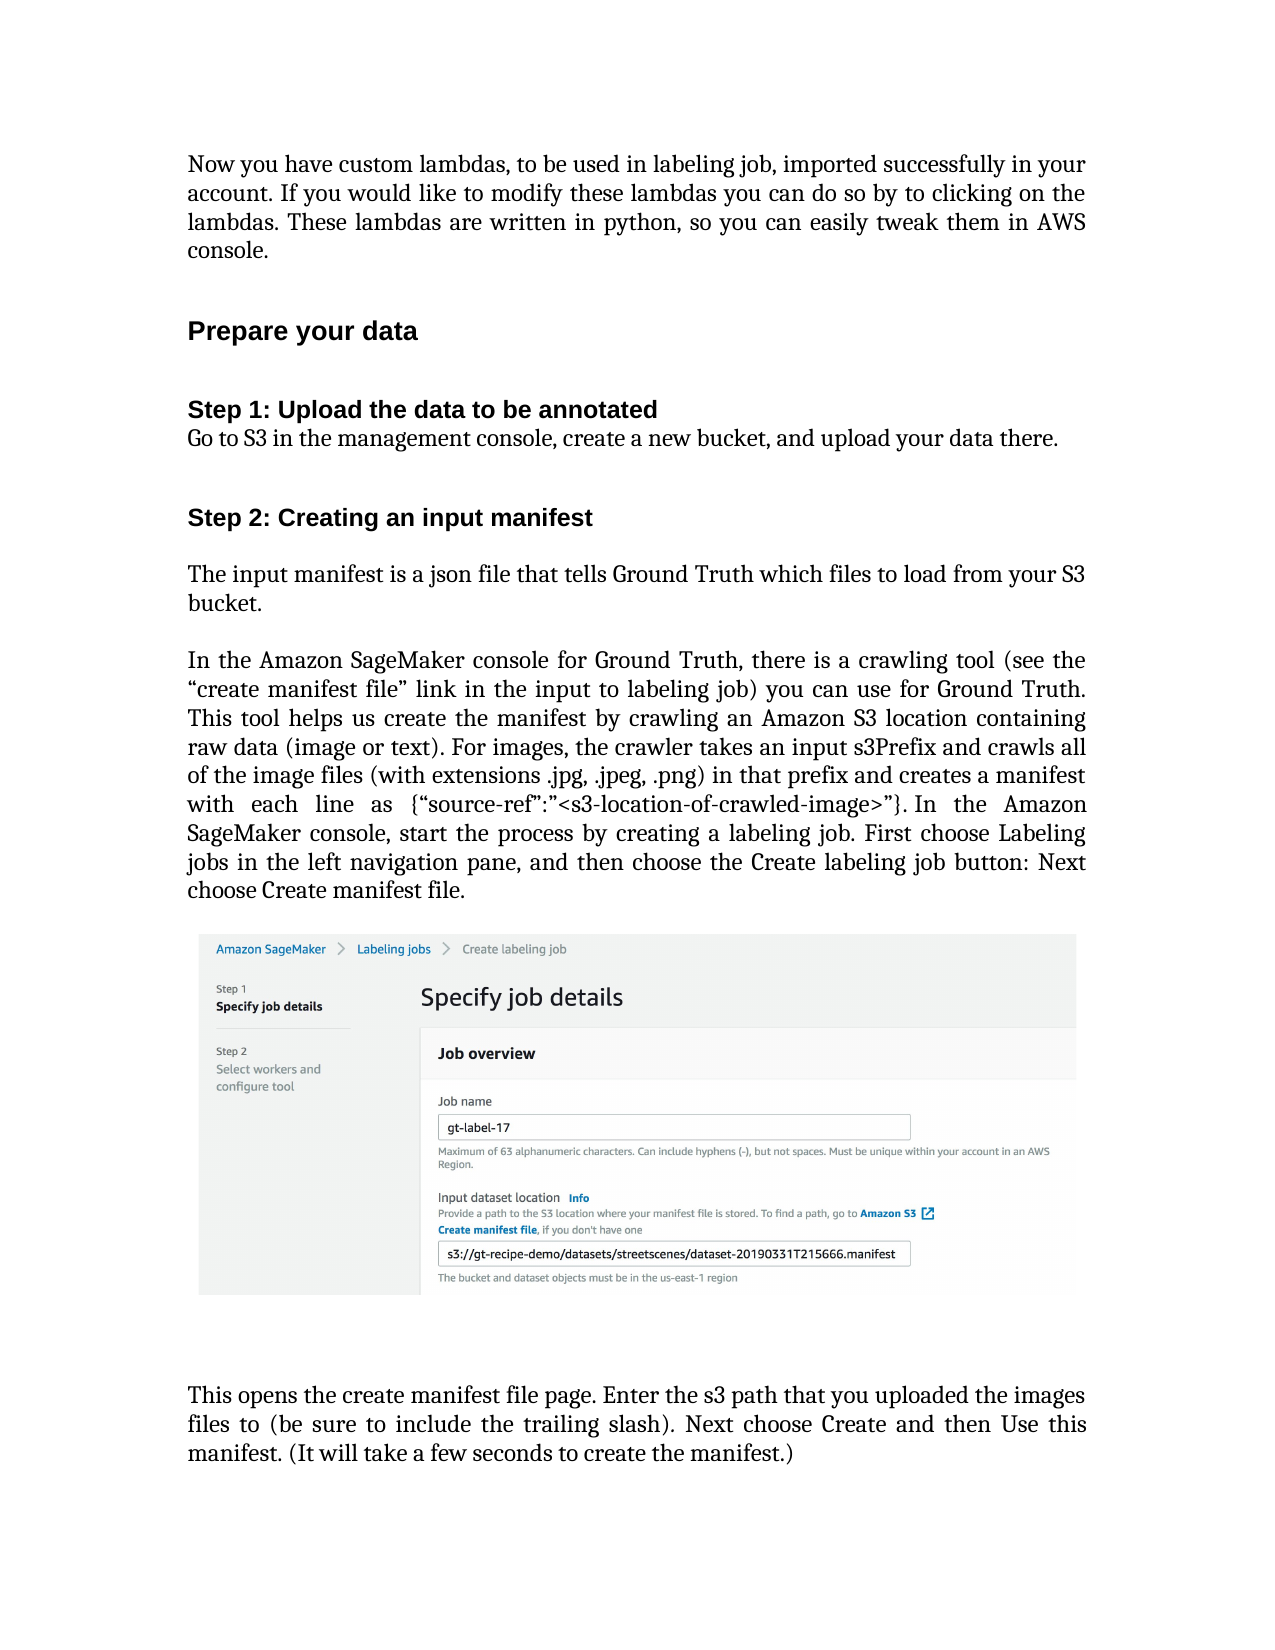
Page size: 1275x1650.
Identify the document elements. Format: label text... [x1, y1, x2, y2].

subtitle Step 1: Upload the data to be annotated [187, 367, 1087, 424]
picture [198, 934, 1077, 1295]
subtitle Step 2: Creating an input manifest [187, 502, 1087, 531]
text Go to S3 in the management console, create a new bucket, and upload your data there. [187, 424, 1087, 453]
text The input manifest is a json file that tells Ground Truth which files to load from your S3 bucket. [187, 560, 1087, 617]
text Now you have custom lambdas, to be used in labeling job, imported successfully in your account. If you would like to modify these lambdas you can do so by to clicking on the lambdas. These lambdas are written in python, so you can easily tweak them in AWS console. [187, 150, 1087, 265]
text In the Amazon SageMaker console for Ground Truth, there is a crawling tool (see the “create manifest file” link in the input to labeling job) you can use for Ground Truth. This tool helps us create the manifest by crawling an Amazon S3 location containing raw data (image or text). For images, the crawler takes an input s3Prefix and crawls all of the image files (with extensions .jpg, .jpeg, .png) in that prefix and creates a manifest with each line as {“source-ref”:”<s3-location-of-crawled-image>”}. In the Amazon SageMaker console, start the process by creating a labeling job. First choose Labeling jobs in the left navigation pane, and then choose the Create labeling job button: Next choose Create manifest file. [187, 646, 1087, 905]
text This opens the create manifest file page. Enter the s3 path that you uploaded the images files to (be sure to include the trailing slash). Next choose Create and then Use this manifest. (It will take a few seconds to create the manifest.) [187, 1381, 1087, 1467]
subtitle Prepare your data [187, 314, 1087, 346]
